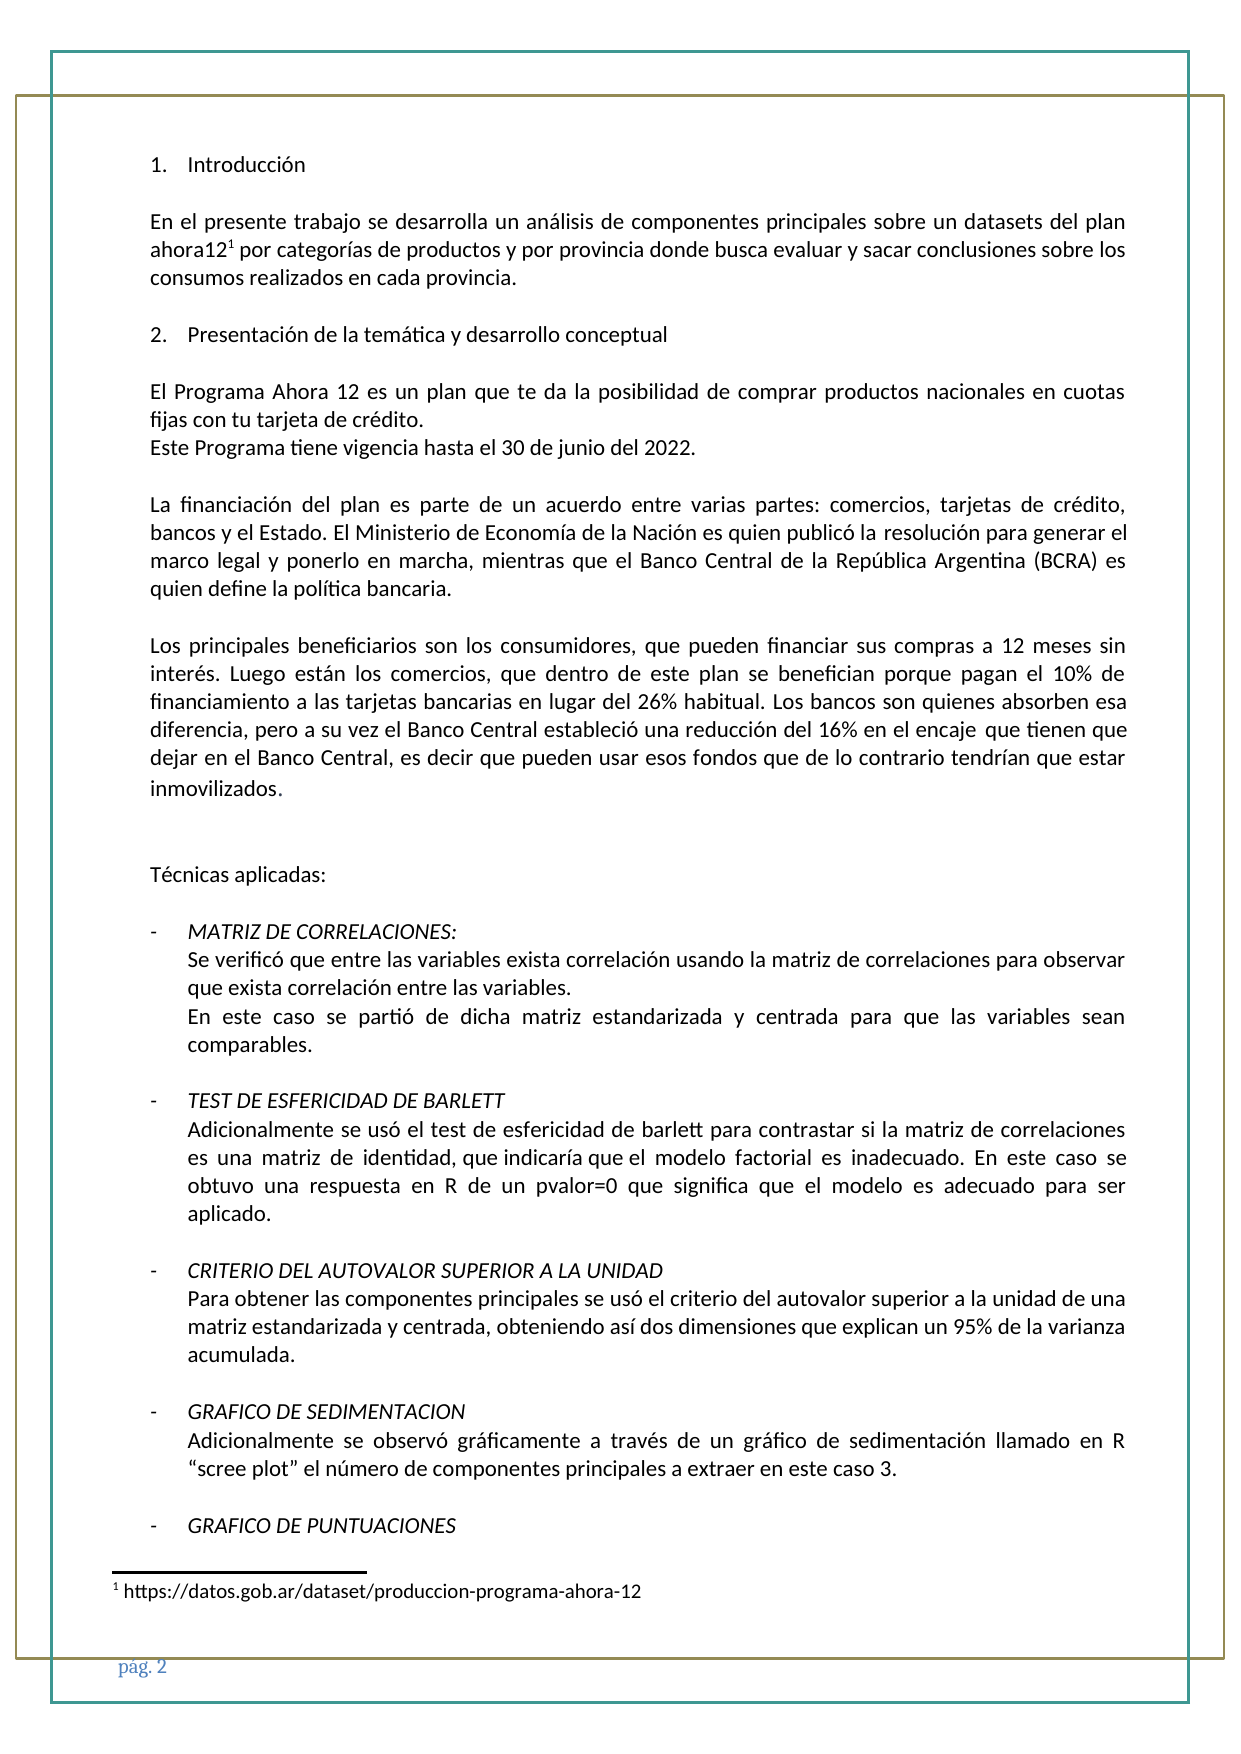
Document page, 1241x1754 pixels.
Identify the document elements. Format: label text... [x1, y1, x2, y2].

text En el presente trabajo se desarrolla un análisis de componentes principales sobre un datasets del plan ahora12 por categorías de productos y por provincia donde busca evaluar y sacar conclusiones sobre los consumos realizados en cada provincia. [150, 207, 1128, 291]
text Los principales beneficiarios son los consumidores, que pueden financiar sus compras a 12 meses sin interés. Luego están los comercios, que dentro de este plan se benefician porque pagan el 10% de financiamiento a las tarjetas bancarias en lugar del 26% habitual. Los bancos son quienes absorben esa diferencia, pero a su vez el Banco Central estableció una reducción del 16% en el encaje que tienen que dejar en el Banco Central, es decir que pueden usar esos fondos que de lo contrario tendrían que estar inmovilizados. [150, 631, 1128, 803]
text El Programa Ahora 12 es un plan que te da la posibilidad de comprar productos nacionales en cuotas fijas con tu tarjeta de crédito. [150, 377, 1128, 433]
list Presentación de la temática y desarrollo conceptual [150, 320, 1128, 348]
text En este caso se partió de dicha matriz estandarizada y centrada para que las variables sean comparables. [187, 1002, 1128, 1058]
text Se verificó que entre las variables exista correlación usando la matriz de correlaciones para observar que exista correlación entre las variables. [187, 945, 1128, 1001]
text La financiación del plan es parte de un acuerdo entre varias partes: comercios, tarjetas de crédito, bancos y el Estado. El Ministerio de Economía de la Nación es quien publicó la resolución para generar el marco legal y ponerlo en marcha, mientras que el Banco Central de la República Argentina (BCRA) es quien define la política bancaria. [150, 490, 1128, 602]
list MATRIZ DE CORRELACIONES: [150, 917, 1128, 945]
text Adicionalmente se usó el test de esfericidad de barlett para contrastar si la matriz de correlaciones es una matriz de identidad, que indicaría que el modelo factorial es inadecuado. En este caso se obtuvo una respuesta en R de un pvalor=0 que significa que el modelo es adecuado para ser aplicado. [187, 1115, 1128, 1227]
text Técnicas aplicadas: [150, 860, 1128, 888]
list CRITERIO DEL AUTOVALOR SUPERIOR A LA UNIDAD [150, 1256, 1128, 1284]
text Para obtener las componentes principales se usó el criterio del autovalor superior a la unidad de una matriz estandarizada y centrada, obteniendo así dos dimensiones que explican un 95% de la varianza acumulada. [187, 1284, 1128, 1368]
text Este Programa tiene vigencia hasta el 30 de junio del 2022. [150, 433, 1128, 462]
list GRAFICO DE PUNTUACIONES [150, 1511, 1128, 1539]
text Adicionalmente se observó gráficamente a través de un gráfico de sedimentación llamado en R “scree plot” el número de componentes principales a extraer en este caso 3. [187, 1426, 1128, 1482]
list Introducción [150, 150, 1128, 178]
list TEST DE ESFERICIDAD DE BARLETT [150, 1087, 1128, 1115]
list GRAFICO DE SEDIMENTACION [150, 1397, 1128, 1425]
